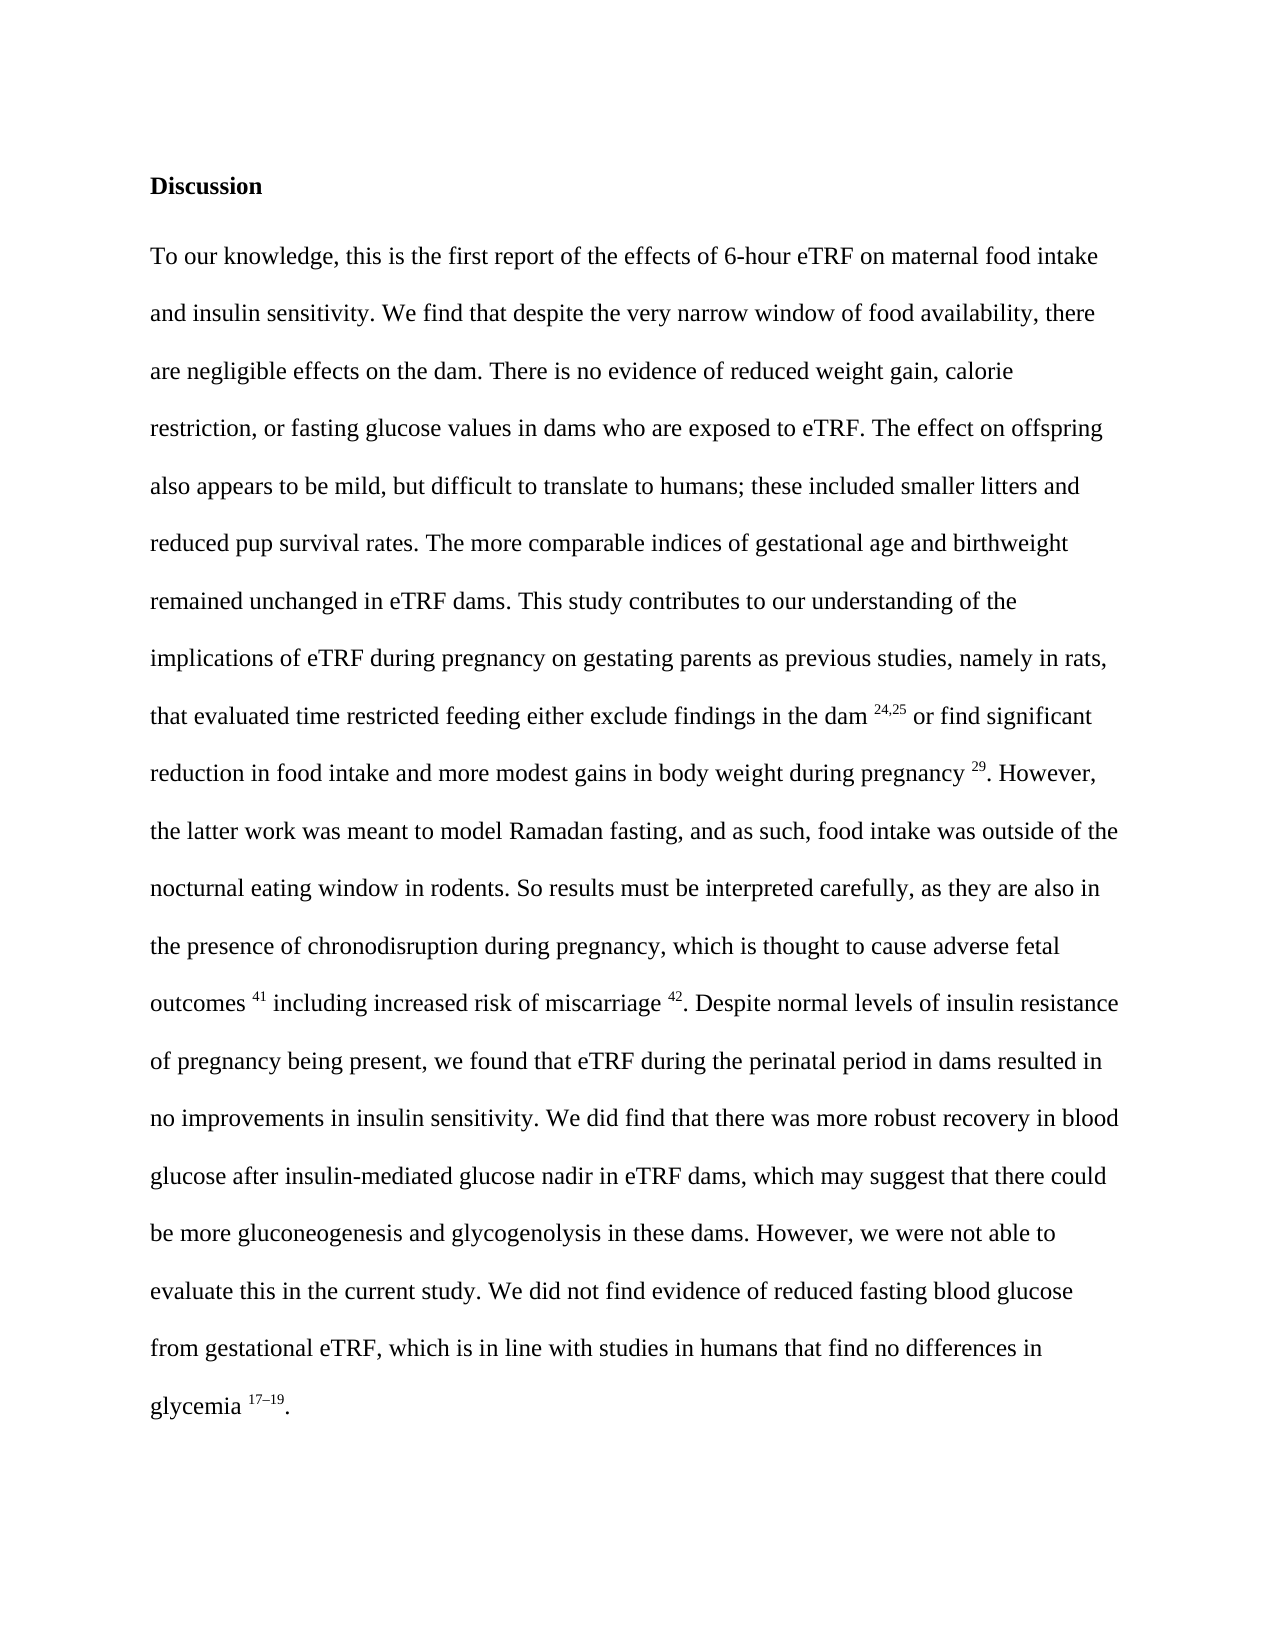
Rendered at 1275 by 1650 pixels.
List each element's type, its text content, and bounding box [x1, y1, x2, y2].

subtitle Discussion [150, 171, 1125, 199]
text To our knowledge, this is the first report of the effects of 6-hour eTRF on maternal food intake and insulin sensitivity. We find that despite the very narrow window of food availability, there are negligible effects on the dam. There is no evidence of reduced weight gain, calorie restriction, or fasting glucose values in dams who are exposed to eTRF. The effect on offspring also appears to be mild, but difficult to translate to humans; these included smaller litters and reduced pup survival rates. The more comparable indices of gestational age and birthweight remained unchanged in eTRF dams. This study contributes to our understanding of the implications of eTRF during pregnancy on gestating parents as previous studies, namely in rats, that evaluated time restricted feeding either exclude findings in the dam 24,25 or find significant reduction in food intake and more modest gains in body weight during pregnancy 29. However, the latter work was meant to model Ramadan fasting, and as such, food intake was outside of the nocturnal eating window in rodents. So results must be interpreted carefully, as they are also in the presence of chronodisruption during pregnancy, which is thought to cause adverse fetal outcomes 41 including increased risk of miscarriage 42. Despite normal levels of insulin resistance of pregnancy being present, we found that eTRF during the perinatal period in dams resulted in no improvements in insulin sensitivity. We did find that there was more robust recovery in blood glucose after insulin-mediated glucose nadir in eTRF dams, which may suggest that there could be more gluconeogenesis and glycogenolysis in these dams. However, we were not able to evaluate this in the current study. We did not find evidence of reduced fasting blood glucose from gestational eTRF, which is in line with studies in humans that find no differences in glycemia 17–19. [150, 241, 1125, 1419]
